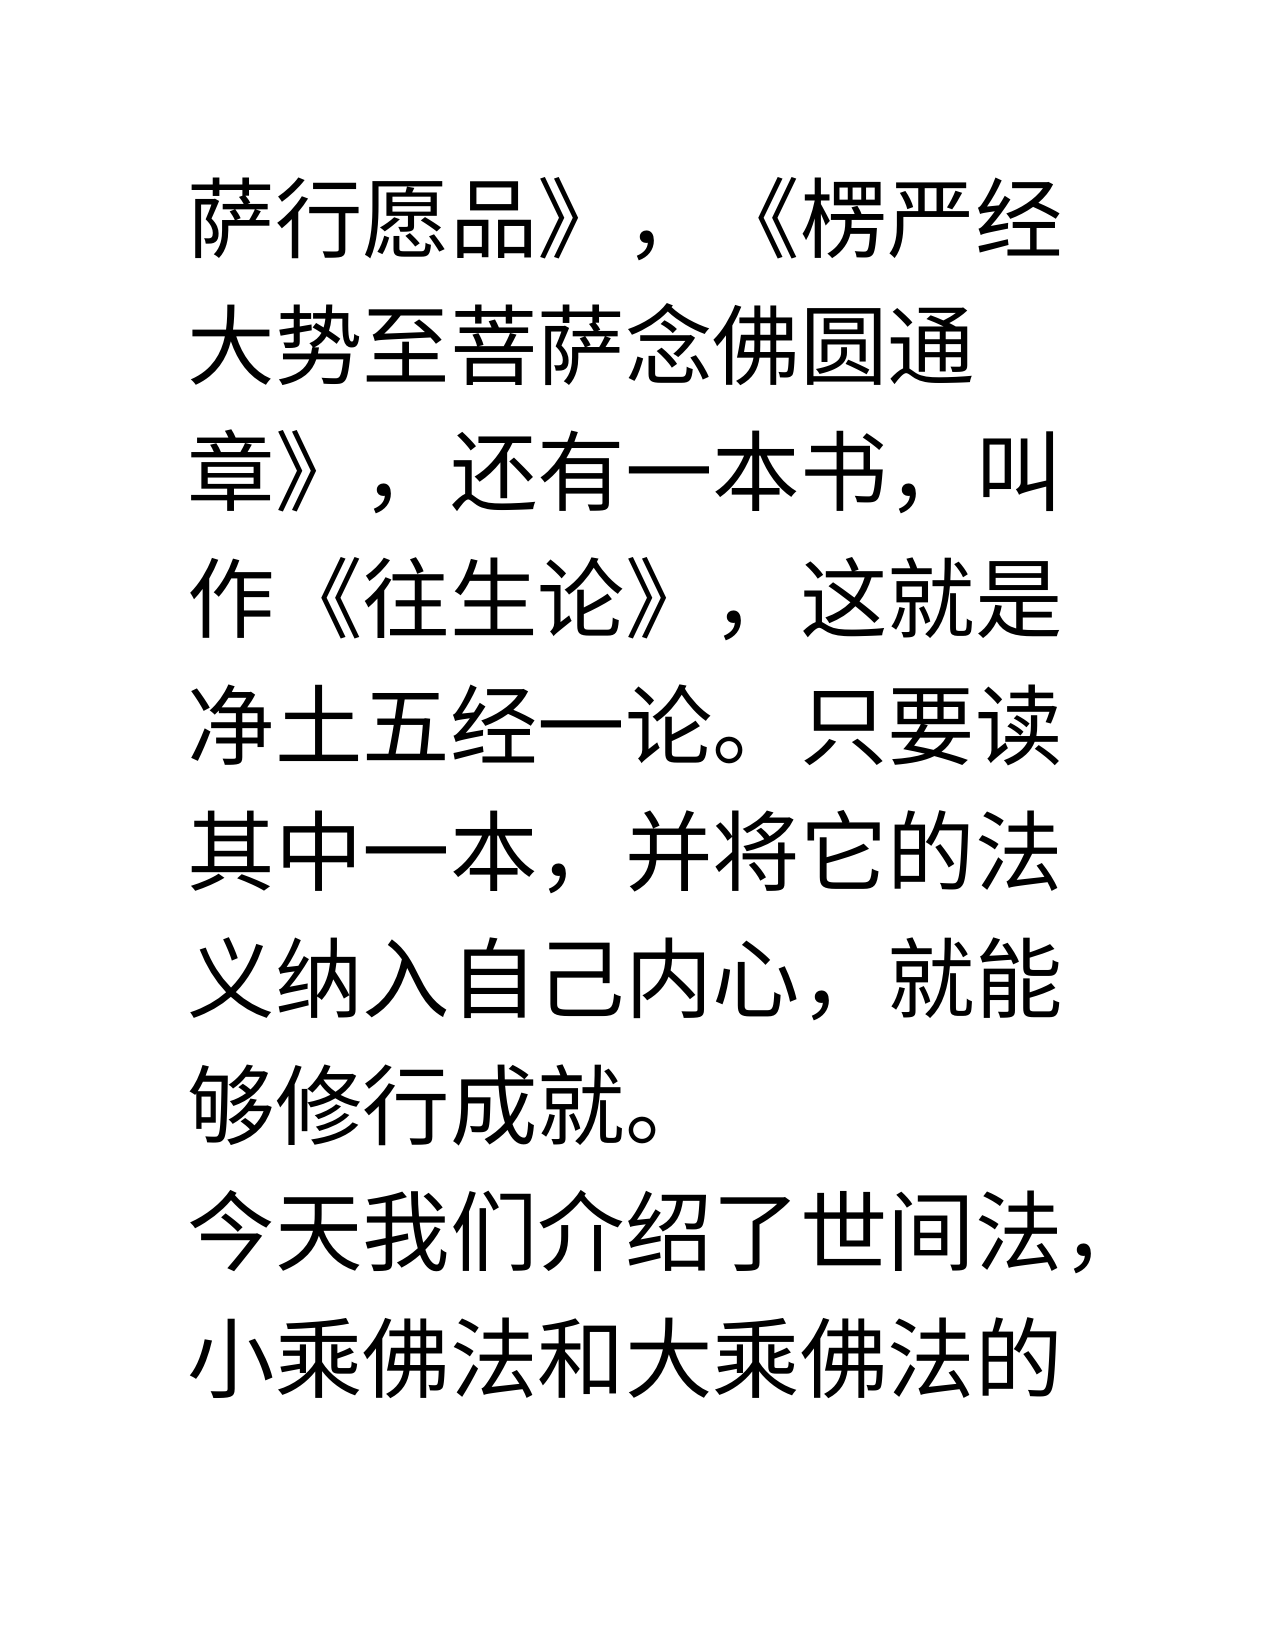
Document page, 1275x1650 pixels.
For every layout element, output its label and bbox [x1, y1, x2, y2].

text [187, 150, 1087, 1163]
text [187, 1163, 1087, 1417]
